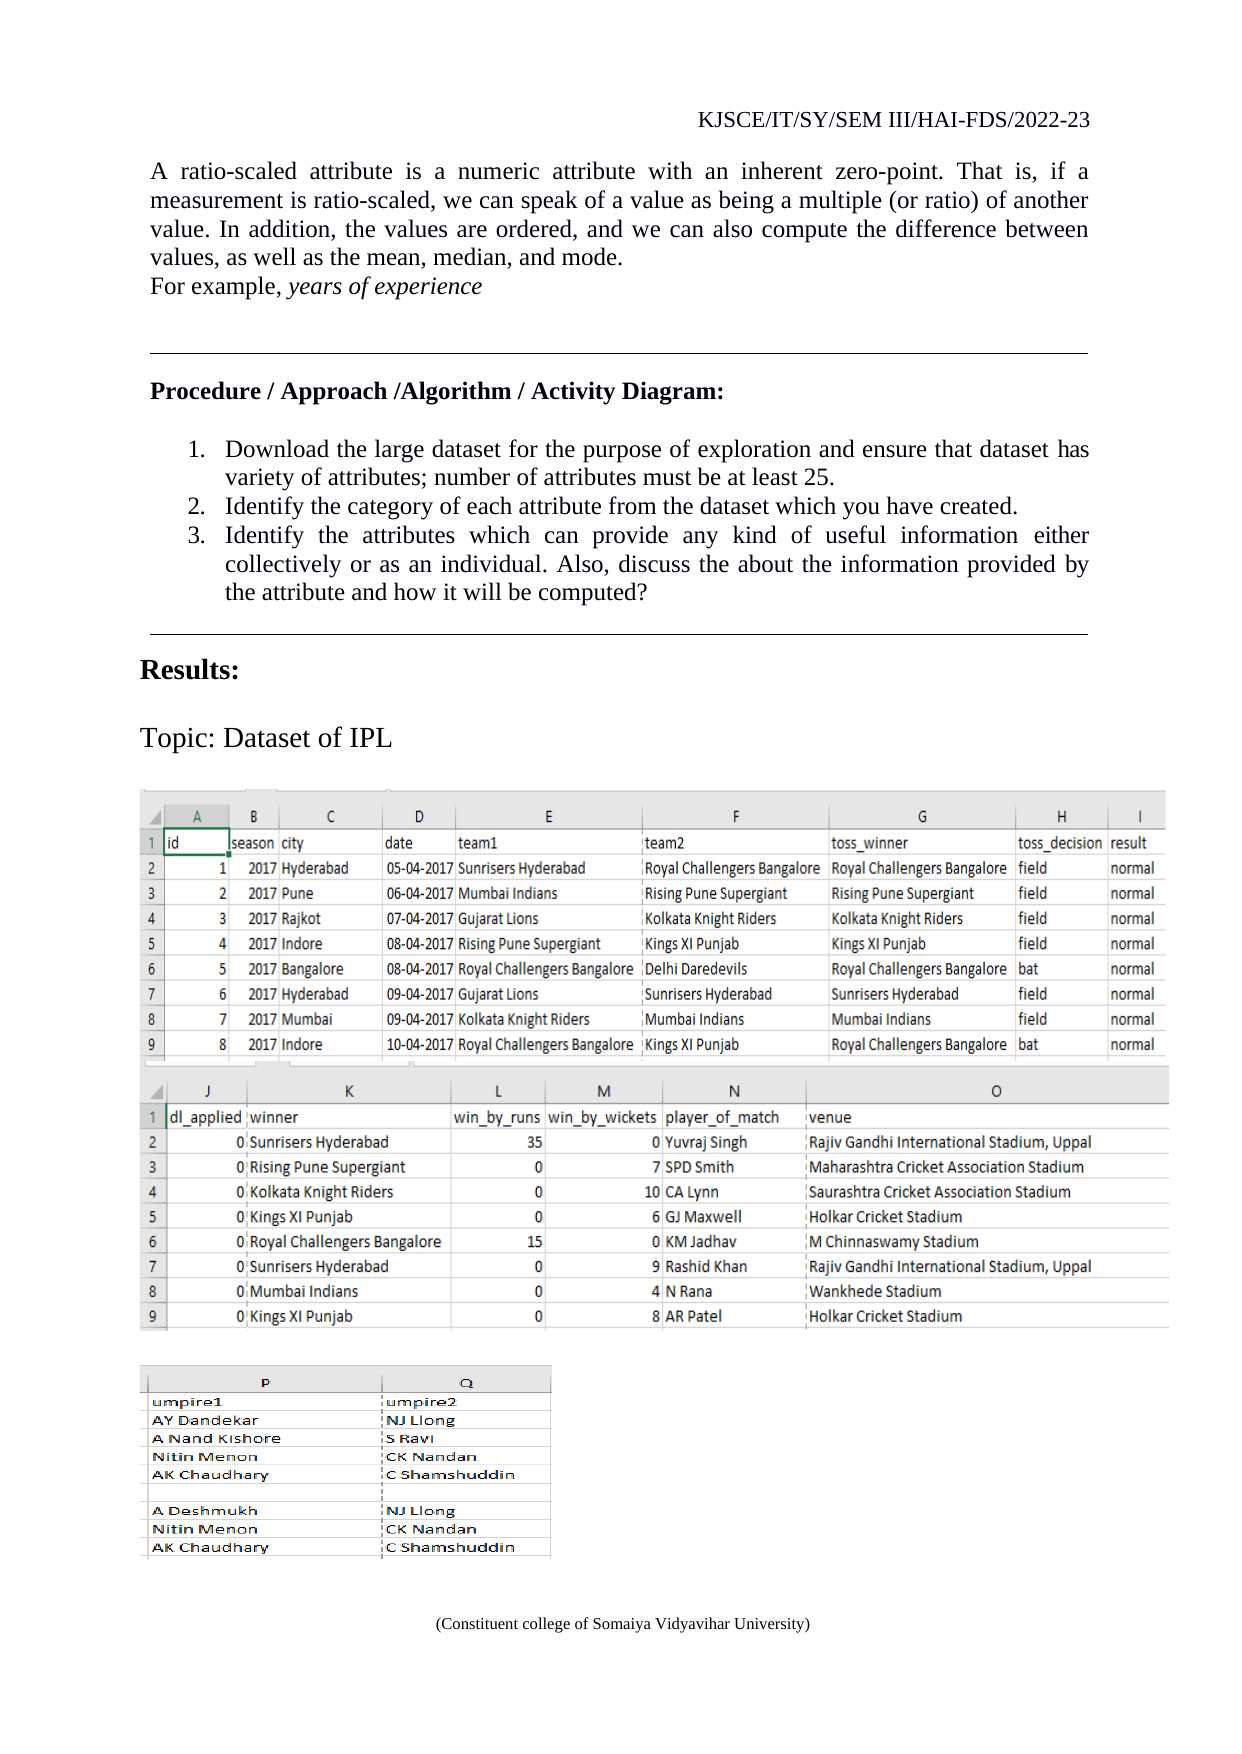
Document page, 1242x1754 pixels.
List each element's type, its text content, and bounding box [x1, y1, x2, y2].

text Topic: Dataset of IPL [139, 721, 1102, 754]
subtitle Procedure / Approach /Algorithm / Activity Diagram: [150, 376, 1102, 405]
text A ratio-scaled attribute is a numeric attribute with an inherent zero-point. That is, if a measurement is ratio-scaled, we can speak of a value as being a multiple (or ratio) of another value. In addition, the values are ordered, and we can also compute the difference between values, as well as the mean, median, and mode. [150, 156, 1090, 271]
list Download the large dataset for the purpose of exploration and ensure that dataset has variety of attributes; number of attributes must be at least 25. [187, 434, 1089, 491]
picture [139, 1365, 553, 1559]
picture [139, 789, 1170, 1331]
list Identify the attributes which can provide any kind of useful information either collectively or as an individual. Also, discuss the about the information provided by the attribute and how it will be computed? [187, 520, 1089, 606]
list Identify the category of each attribute from the dataset which you have created. [187, 491, 1102, 520]
text Results: [139, 652, 1102, 686]
text For example, years of experience [150, 271, 1102, 300]
